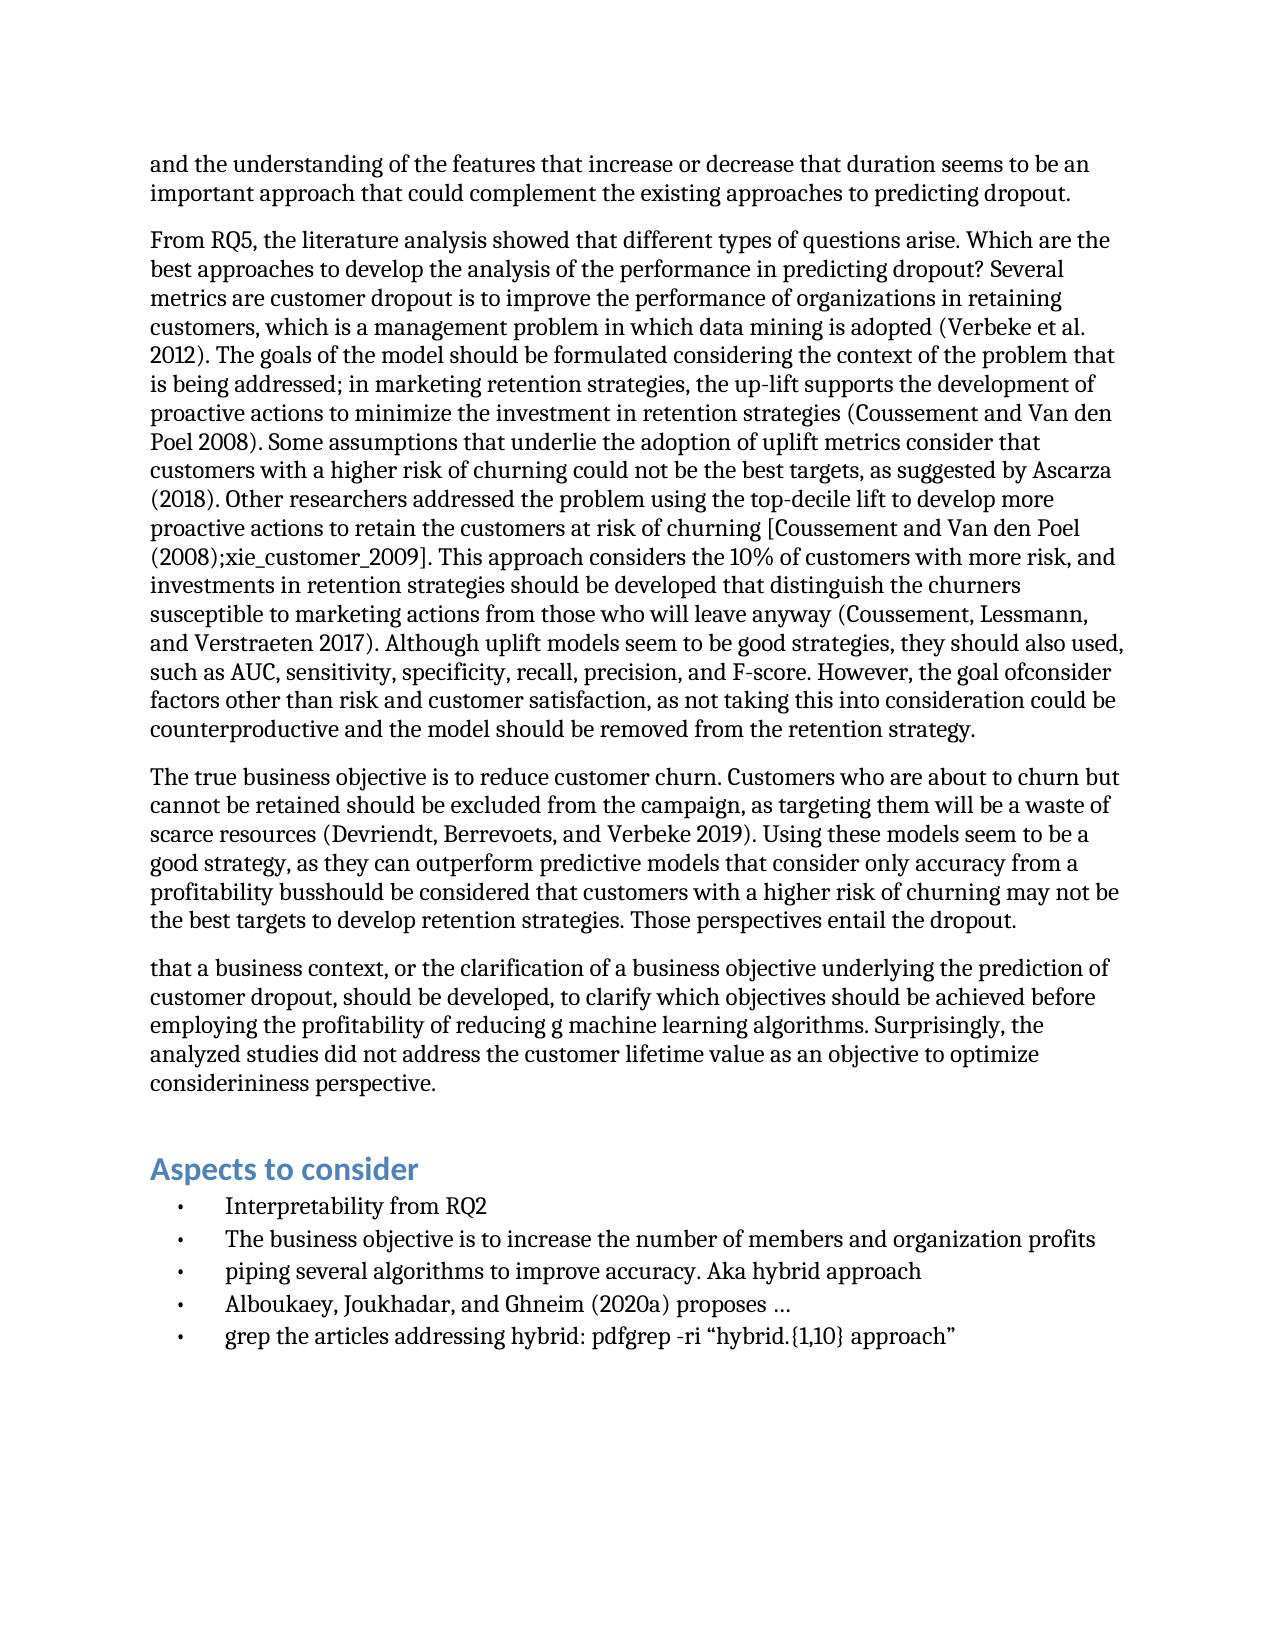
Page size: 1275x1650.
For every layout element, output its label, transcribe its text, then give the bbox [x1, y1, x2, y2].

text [150, 150, 1125, 207]
list piping several algorithms to improve accuracy. Aka hybrid approach [175, 1257, 1125, 1286]
text From RQ5, the literature analysis showed that different types of questions arise. Which are the best approaches to develop the analysis of the performance in predicting dropout? Several metrics are customer dropout is to improve the performance of organizations in retaining customers, which is a management problem in which data mining is adopted (Verbeke et al. 2012). The goals of the model should be formulated considering the context of the problem that is being addressed; in marketing retention strategies, the up-lift supports the development of proactive actions to minimize the investment in retention strategies (Coussement and Van den Poel 2008). Some assumptions that underlie the adoption of uplift metrics consider that customers with a higher risk of churning could not be the best targets, as suggested by Ascarza (2018). Other researchers addressed the problem using the top-decile lift to develop more proactive actions to retain the customers at risk of churning [Coussement and Van den Poel (2008);xie_customer_2009]. This approach considers the 10% of customers with more risk, and investments in retention strategies should be developed that distinguish the churners susceptible to marketing actions from those who will leave anyway (Coussement, Lessmann, and Verstraeten 2017). Although uplift models seem to be good strategies, they should also used, such as AUC, sensitivity, specificity, recall, precision, and F-score. However, the goal ofconsider factors other than risk and customer satisfaction, as not taking this into consideration could be counterproductive and the model should be removed from the retention strategy. [150, 226, 1125, 744]
list The business objective is to increase the number of members and organization profits [175, 1224, 1125, 1253]
text that a business context, or the clarification of a business objective underlying the prediction of customer dropout, should be developed, to clarify which objectives should be achieved before employing the profitability of reducing g machine learning algorithms. Surprisingly, the analyzed studies did not address the customer lifetime value as an objective to optimize considerininess perspective. [150, 954, 1125, 1097]
list grep the articles addressing hybrid: pdfgrep -ri “hybrid.{1,10} approach” [175, 1322, 1125, 1351]
list Interpretability from RQ2 [175, 1192, 1125, 1221]
list Alboukaey, Joukhadar, and Ghneim (2020a) proposes … [175, 1289, 1125, 1318]
text The true business objective is to reduce customer churn. Customers who are about to churn but cannot be retained should be excluded from the campaign, as targeting them will be a waste of scarce resources (Devriendt, Berrevoets, and Verbeke 2019). Using these models seem to be a good strategy, as they can outperform predictive models that consider only accuracy from a profitability busshould be considered that customers with a higher risk of churning may not be the best targets to develop retention strategies. Those perspectives entail the dropout. [150, 762, 1125, 935]
subtitle Aspects to consider [150, 1147, 1125, 1188]
